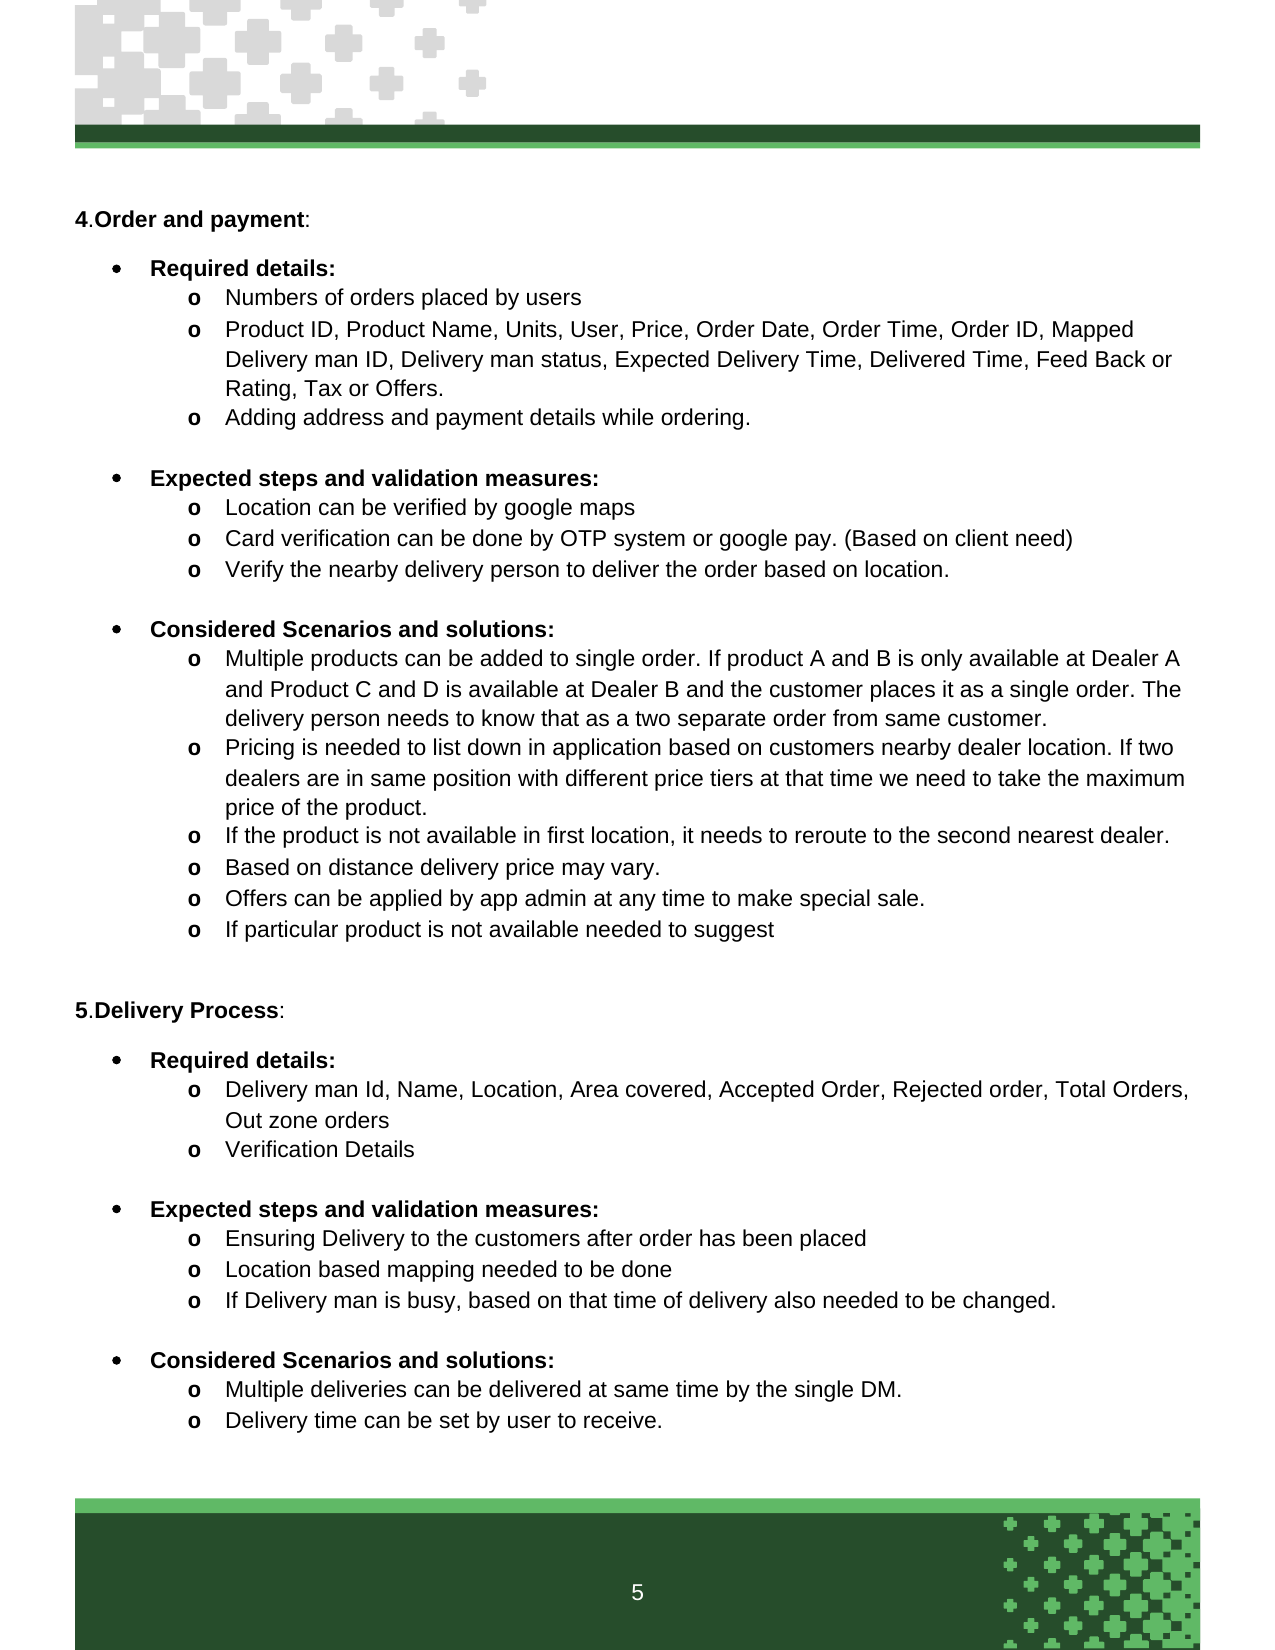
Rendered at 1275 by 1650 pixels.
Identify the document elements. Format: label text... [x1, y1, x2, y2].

list Expected steps and validation measures: [112, 464, 1200, 491]
list Product ID, Product Name, Units, User, Price, Order Date, Order Time, Order ID, Mapped Delivery man ID, Delivery man status, Expected Delivery Time, Delivered Time, Feed Back or Rating, Tax or Offers. [187, 316, 1200, 402]
list Required details: [112, 255, 1200, 282]
list Ensuring Delivery to the customers after order has been placed [187, 1224, 1200, 1253]
list Verify the nearby delivery person to deliver the order based on location. [187, 556, 1200, 584]
list If particular product is not available needed to suggest [187, 916, 1200, 944]
list Multiple products can be added to single order. If product A and B is only available at Dealer A and Product C and D is available at Dealer B and the customer places it as a single order. The delivery person needs to know that as a two separate order from same customer. [187, 645, 1200, 731]
list Multiple deliveries can be delivered at same time by the single DM. [187, 1376, 1200, 1404]
text 5.Delivery Process: [75, 997, 1200, 1023]
text 4.Order and payment: [75, 206, 1200, 232]
list Considered Scenarios and solutions: [112, 616, 1200, 642]
list Location can be verified by google maps [187, 493, 1200, 522]
list Delivery time can be set by user to receive. [187, 1407, 1200, 1435]
list Required details: [112, 1047, 1200, 1073]
list Based on distance delivery price may vary. [187, 854, 1200, 882]
list Pricing is needed to list down in application based on customers nearby dealer location. If two dealers are in same position with different price tiers at that time we need to take the maximum price of the product. [187, 734, 1200, 820]
list Verification Details [187, 1136, 1200, 1164]
list Adding address and payment details while ordering. [187, 404, 1200, 433]
list Expected steps and validation measures: [112, 1196, 1200, 1222]
list If Delivery man is busy, based on that time of delivery also needed to be changed. [187, 1287, 1200, 1315]
list Card verification can be done by OTP system or google pay. (Based on client need) [187, 524, 1200, 553]
list If the product is not available in first location, it needs to reroute to the second nearest dealer. [187, 822, 1200, 851]
list Location based mapping needed to be done [187, 1256, 1200, 1284]
list Numbers of orders placed by users [187, 284, 1200, 313]
list Considered Scenarios and solutions: [112, 1347, 1200, 1373]
list Offers can be applied by app admin at any time to make special sale. [187, 885, 1200, 913]
list Delivery man Id, Name, Location, Area covered, Accepted Order, Rejected order, Total Orders, Out zone orders [187, 1076, 1200, 1133]
